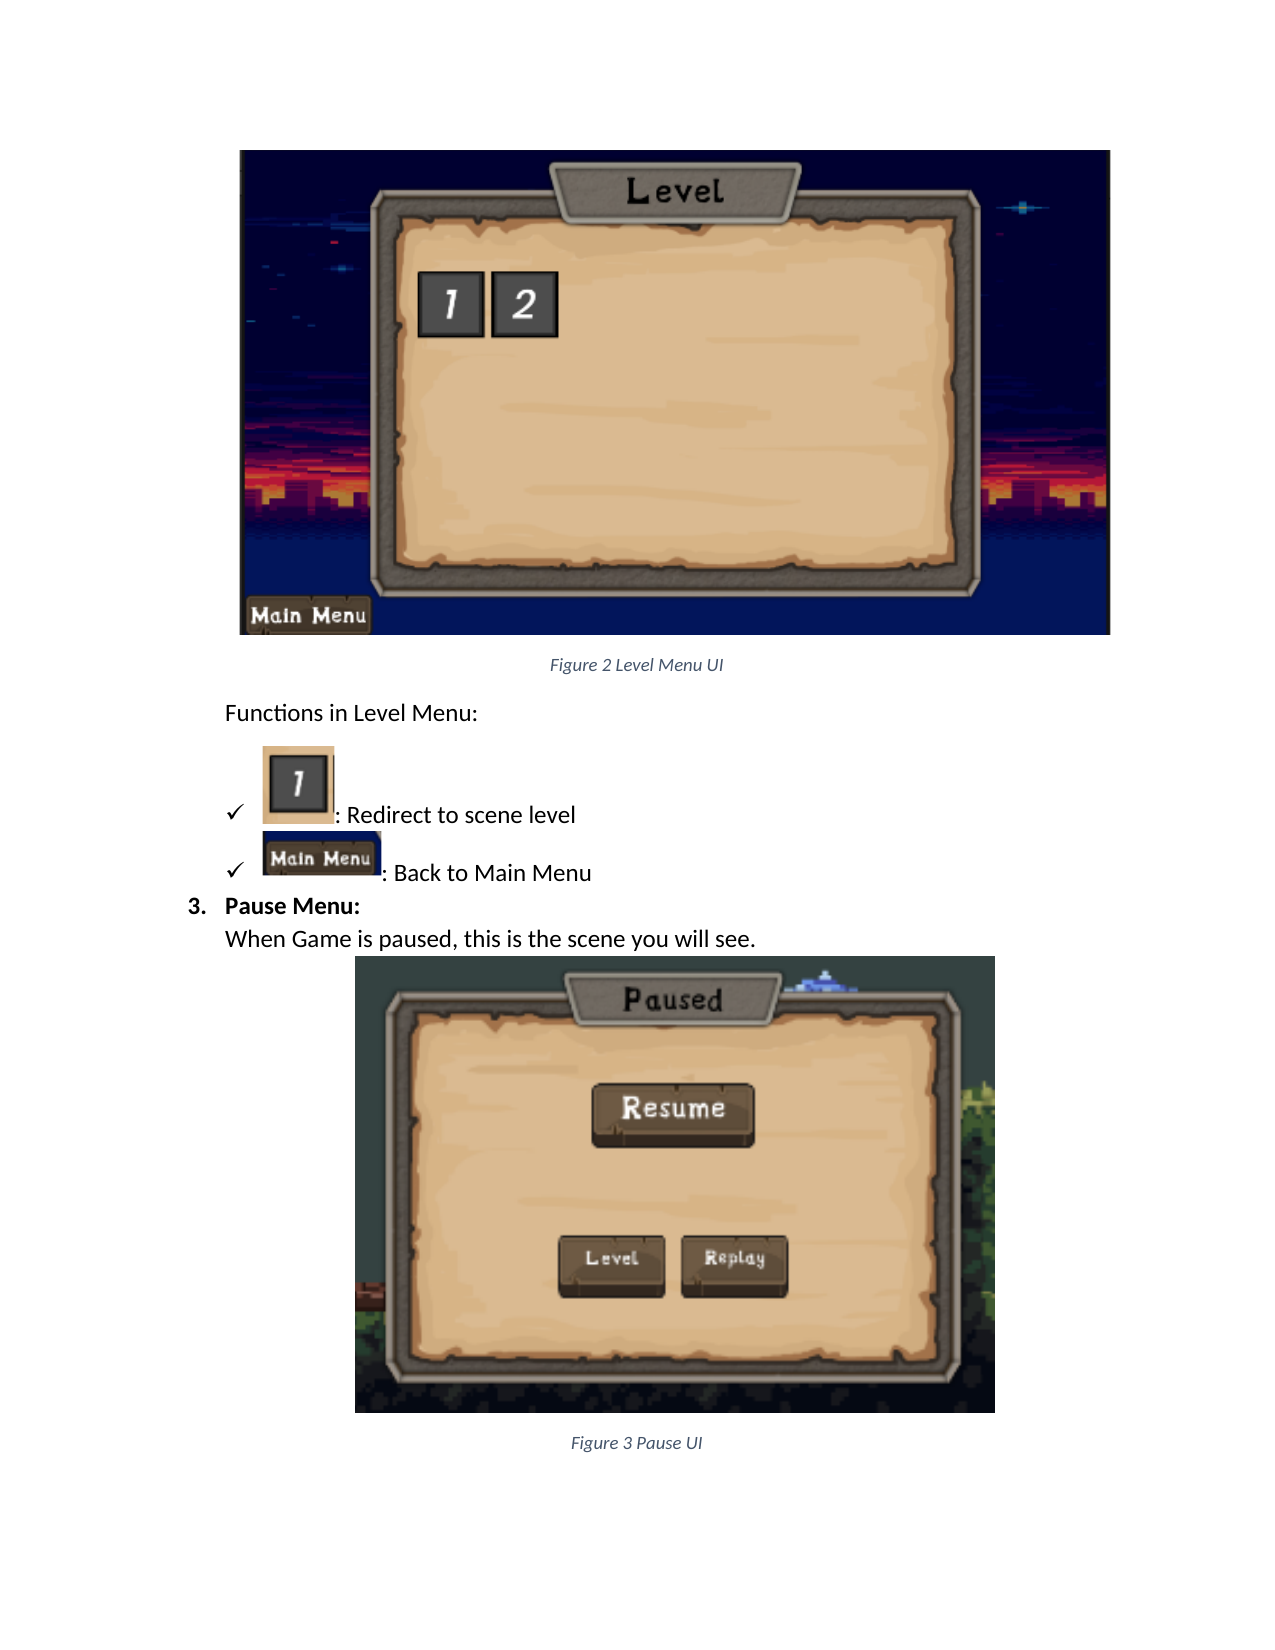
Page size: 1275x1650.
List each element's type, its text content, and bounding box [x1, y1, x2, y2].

picture [355, 956, 995, 1413]
list Pause Menu: [187, 890, 1125, 921]
list : Back to Main Menu [225, 832, 1125, 888]
list : Redirect to scene level [225, 747, 1125, 829]
picture [262, 746, 335, 824]
list When Game is paused, this is the scene you will see. [225, 923, 1125, 954]
text Functions in Level Menu: [150, 697, 1125, 727]
picture [239, 150, 1111, 635]
picture [262, 831, 382, 882]
